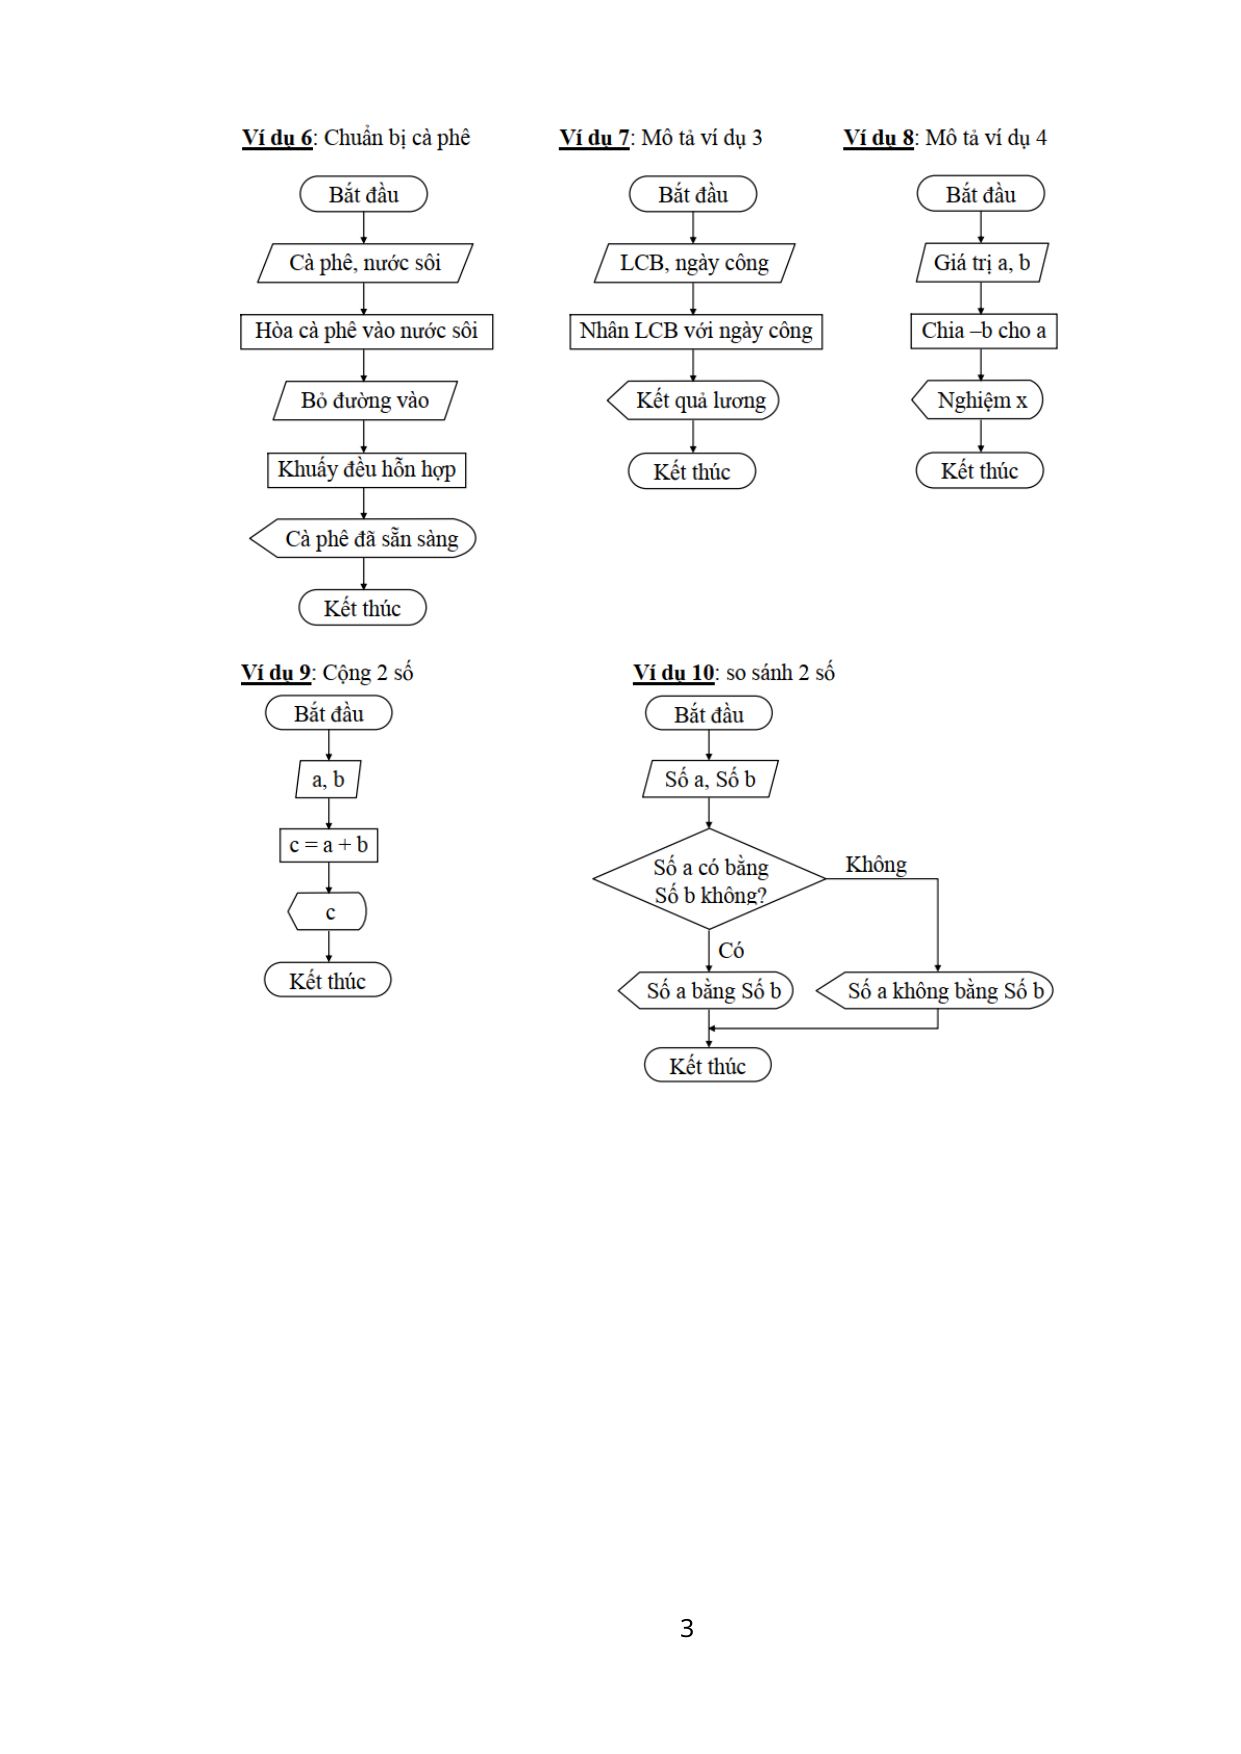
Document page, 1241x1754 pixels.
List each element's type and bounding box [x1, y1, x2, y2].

picture [241, 650, 1059, 1097]
picture [239, 118, 1060, 634]
